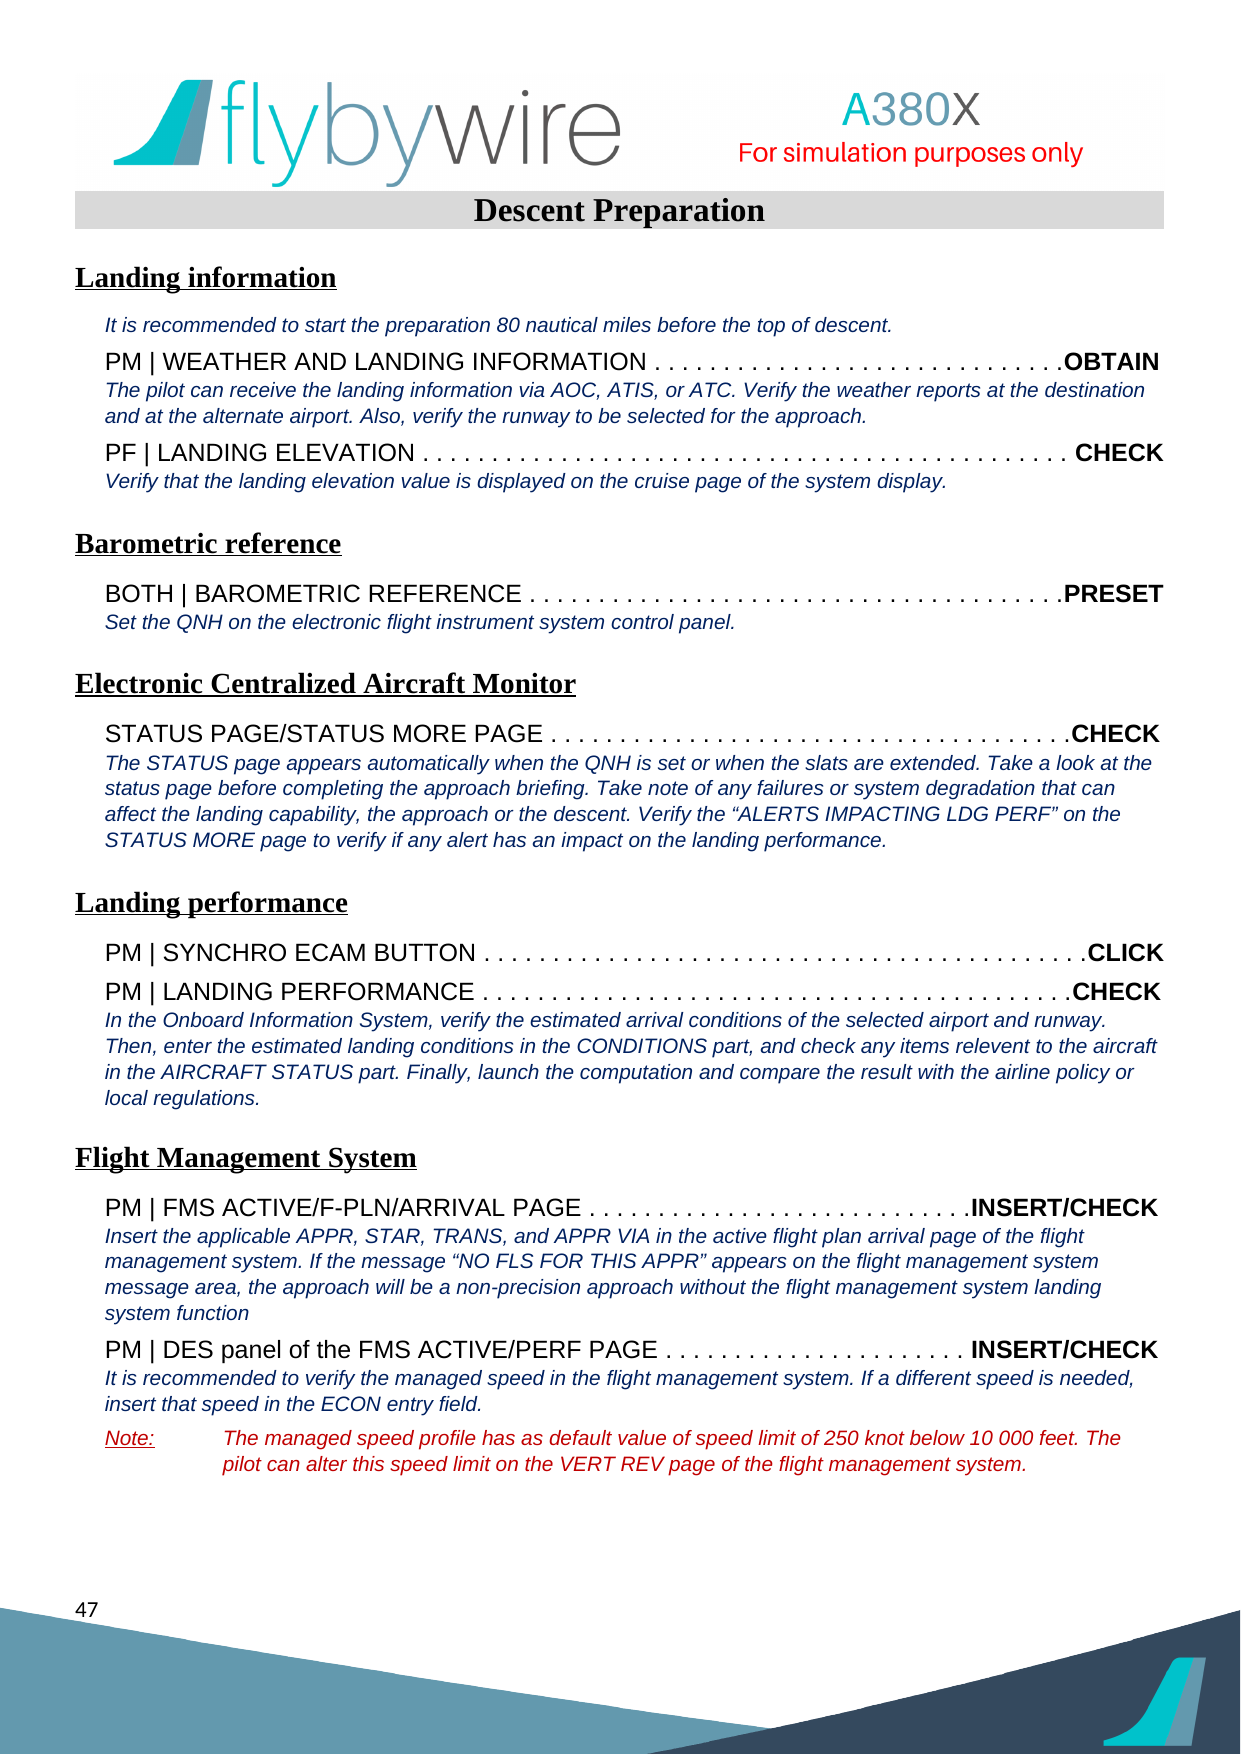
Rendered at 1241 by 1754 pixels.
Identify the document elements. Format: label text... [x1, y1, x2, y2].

text STATUS PAGE/STATUS MORE PAGE . . . . . . . . . . . . . . . . . . . . . . . . . . . . . . . . . . . . . .CHECK [104, 719, 1165, 748]
text PM | LANDING PERFORMANCE . . . . . . . . . . . . . . . . . . . . . . . . . . . . . . . . . . . . . . . . . . .CHECK [104, 977, 1165, 1006]
text Set the QNH on the electronic flight instrument system control panel. [104, 609, 1165, 633]
picture [0, 1606, 1241, 1754]
text BOTH | BAROMETRIC REFERENCE . . . . . . . . . . . . . . . . . . . . . . . . . . . . . . . . . . . . . . .PRESET [104, 578, 1165, 607]
table_header Descent Preparation [75, 191, 1164, 229]
picture [75, 73, 1165, 191]
text PM | FMS ACTIVE/F-PLN/ARRIVAL PAGE . . . . . . . . . . . . . . . . . . . . . . . . . . . .INSERT/CHECK [104, 1192, 1165, 1221]
text PF | LANDING ELEVATION . . . . . . . . . . . . . . . . . . . . . . . . . . . . . . . . . . . . . . . . . . . . . . . CHECK [104, 438, 1165, 467]
text Verify that the landing elevation value is displayed on the cruise page of the system display. [104, 469, 1165, 493]
text PM | WEATHER AND LANDING INFORMATION . . . . . . . . . . . . . . . . . . . . . . . . . . . . . .OBTAIN [104, 347, 1165, 376]
text PM | DES panel of the FMS ACTIVE/PERF PAGE . . . . . . . . . . . . . . . . . . . . . . INSERT/CHECK [104, 1335, 1165, 1364]
text Landing performance [75, 885, 1165, 918]
text It is recommended to start the preparation 80 nautical miles before the top of descent. [104, 313, 1165, 337]
text Insert the applicable APPR, STAR, TRANS, and APPR VIA in the active flight plan arrival page of the flight management system. If the message “NO FLS FOR THIS APPR” appears on the flight management system message area, the approach will be a non-precision approach without the flight management system landing system function [104, 1223, 1165, 1325]
text Flight Management System [75, 1140, 1165, 1173]
text In the Onboard Information System, verify the estimated arrival conditions of the selected airport and runway. Then, enter the estimated landing conditions in the CONDITIONS part, and check any items relevent to the aircraft in the AIRCRAFT STATUS part. Finally, launch the computation and compare the result with the airline policy or local regulations. [104, 1008, 1165, 1109]
text The pilot can receive the landing information via AOC, ATIS, or ATC. Verify the weather reports at the destination and at the alternate airport. Also, verify the runway to be selected for the approach. [104, 378, 1165, 428]
text PM | SYNCHRO ECAM BUTTON . . . . . . . . . . . . . . . . . . . . . . . . . . . . . . . . . . . . . . . . . . . .CLICK [104, 937, 1165, 966]
text Note: The managed speed profile has as default value of speed limit of 250 knot below 10 000 feet. The pilot can alter this speed limit on the VERT REV page of the flight management system. [104, 1426, 1165, 1476]
text Electronic Centralized Aircraft Monitor [75, 666, 1165, 700]
text Barometric reference [75, 526, 1165, 559]
text The STATUS page appears automatically when the QNH is set or when the slats are extended. Take a look at the status page before completing the approach briefing. Take note of any failures or system degradation that can affect the landing capability, the approach or the descent. Verify the “ALERTS IMPACTING LDG PERF” on the STATUS MORE page to verify if any alert has an impact on the landing performance. [104, 750, 1165, 852]
text Landing information [75, 260, 1165, 293]
text It is recommended to verify the managed speed in the flight management system. If a different speed is needed, insert that speed in the ECON entry field. [104, 1366, 1165, 1416]
